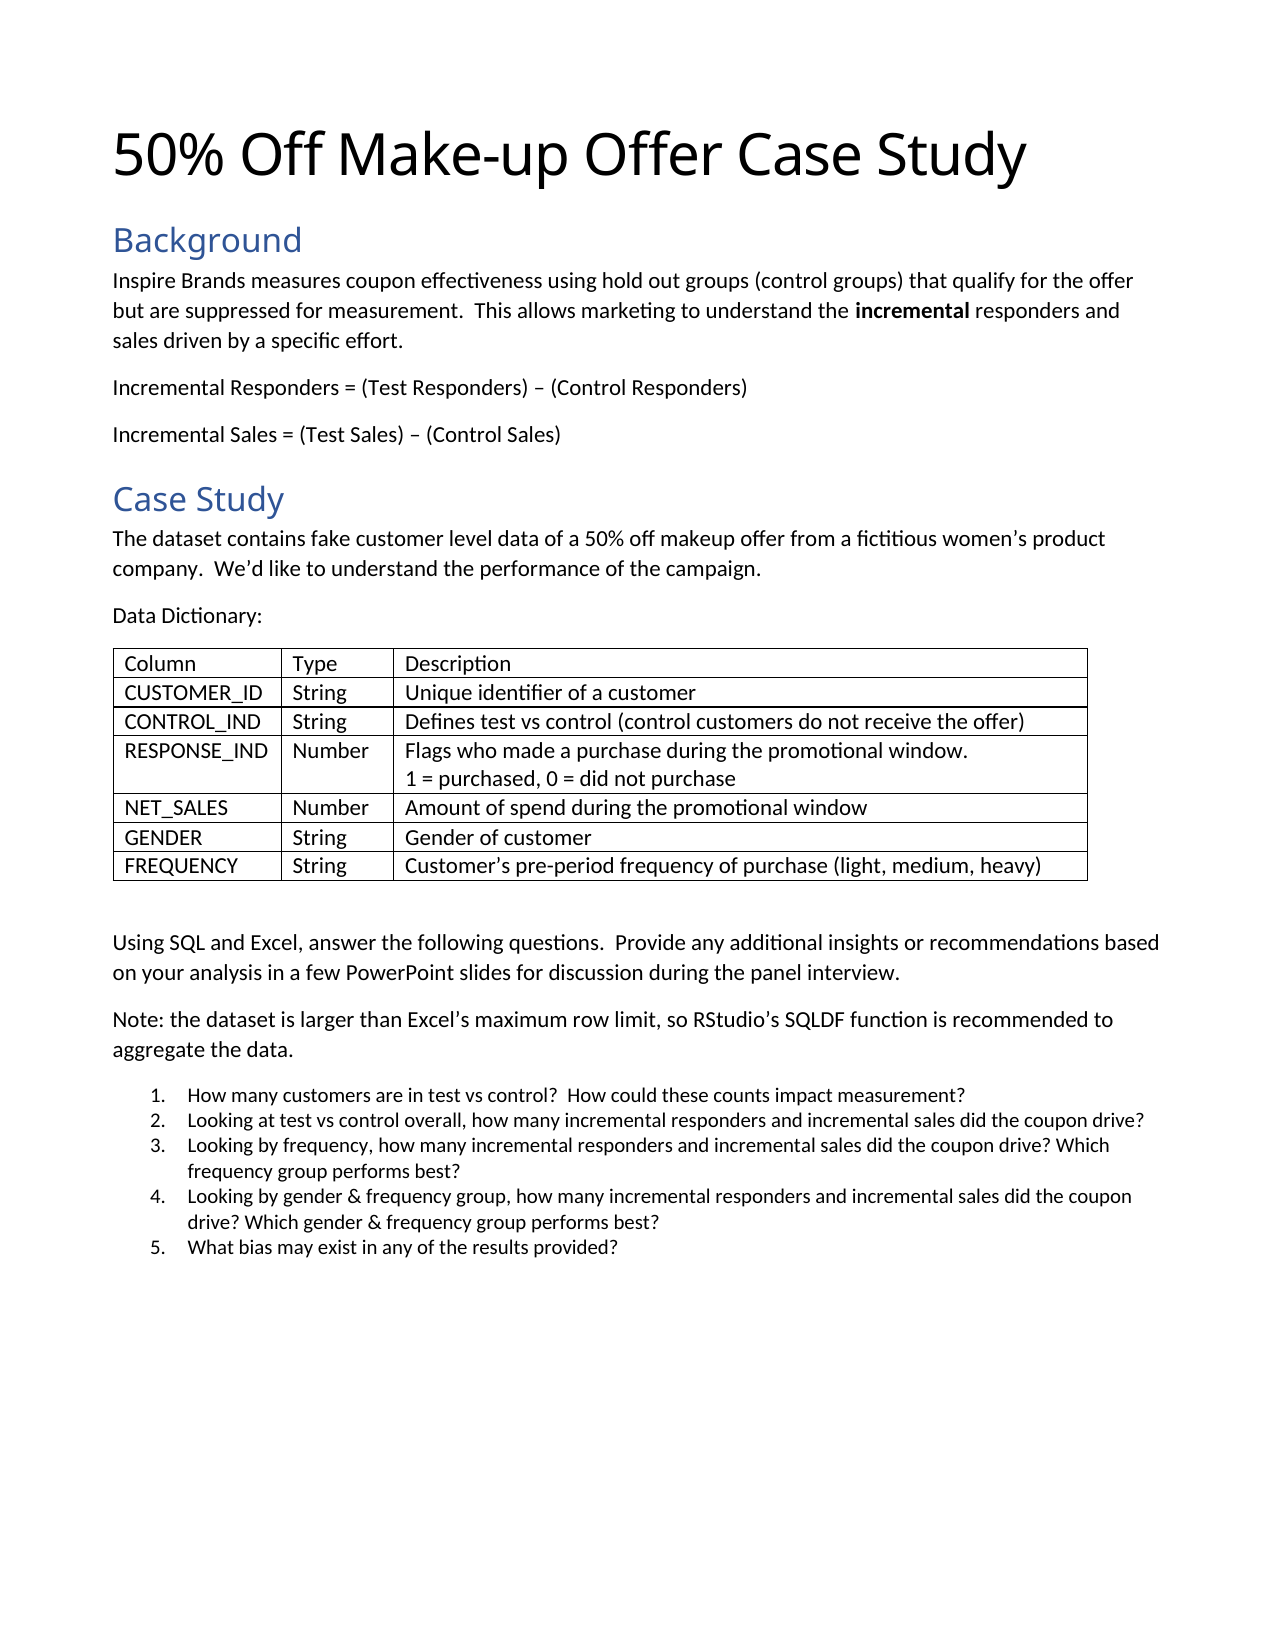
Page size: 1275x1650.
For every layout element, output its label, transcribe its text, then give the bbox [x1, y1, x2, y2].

list Looking by gender & frequency group, how many incremental responders and incremental sales did the coupon drive? Which gender & frequency group performs best? [150, 1183, 1162, 1234]
subtitle Case Study [112, 475, 1162, 521]
table_cell CUSTOMER_ID [114, 678, 281, 706]
text Incremental Responders = (Test Responders) – (Control Responders) [112, 373, 1162, 401]
table_cell Amount of spend during the promotional window [394, 794, 1087, 822]
text Inspire Brands measures coupon effectiveness using hold out groups (control groups) that qualify for the offer but are suppressed for measurement. This allows marketing to understand the incremental responders and sales driven by a specific effort. [112, 266, 1162, 354]
table_cell String [282, 852, 393, 880]
table_header Description [394, 649, 1087, 677]
table_cell RESPONSE_IND [114, 736, 281, 792]
table_cell FREQUENCY [114, 852, 281, 880]
list Looking at test vs control overall, how many incremental responders and incremental sales did the coupon drive? [150, 1107, 1162, 1133]
table_cell String [282, 678, 393, 706]
text Data Dictionary: [112, 601, 1162, 629]
list What bias may exist in any of the results provided? [150, 1234, 1162, 1260]
subtitle Background [112, 217, 1162, 262]
table_header Column [114, 649, 281, 677]
text The dataset contains fake customer level data of a 50% off makeup offer from a fictitious women’s product company. We’d like to understand the performance of the campaign. [112, 524, 1162, 582]
title 50% Off Make-up Offer Case Study [112, 112, 1162, 192]
list How many customers are in test vs control? How could these counts impact measurement? [150, 1082, 1162, 1107]
list Looking by frequency, how many incremental responders and incremental sales did the coupon drive? Which frequency group performs best? [150, 1133, 1162, 1183]
table_cell CONTROL_IND [114, 708, 281, 735]
table_cell Customer’s pre-period frequency of purchase (light, medium, heavy) [394, 852, 1087, 880]
text Using SQL and Excel, answer the following questions. Provide any additional insights or recommendations based on your analysis in a few PowerPoint slides for discussion during the panel interview. [112, 928, 1162, 986]
text Note: the dataset is larger than Excel’s maximum row limit, so RStudio’s SQLDF function is recommended to aggregate the data. [112, 1005, 1162, 1063]
table_cell String [282, 823, 393, 851]
table_cell Unique identifier of a customer [394, 678, 1087, 706]
table_cell Flags who made a purchase during the promotional window. 1 = purchased, 0 = did not purchase [394, 736, 1087, 792]
table_header Type [282, 649, 393, 677]
table_cell NET_SALES [114, 794, 281, 822]
table_cell Number [282, 794, 393, 822]
table_cell GENDER [114, 823, 281, 851]
text Incremental Sales = (Test Sales) – (Control Sales) [112, 420, 1162, 448]
table_cell Number [282, 736, 393, 792]
table_cell String [282, 708, 393, 735]
table_cell Defines test vs control (control customers do not receive the offer) [394, 708, 1087, 735]
table_cell Gender of customer [394, 823, 1087, 851]
